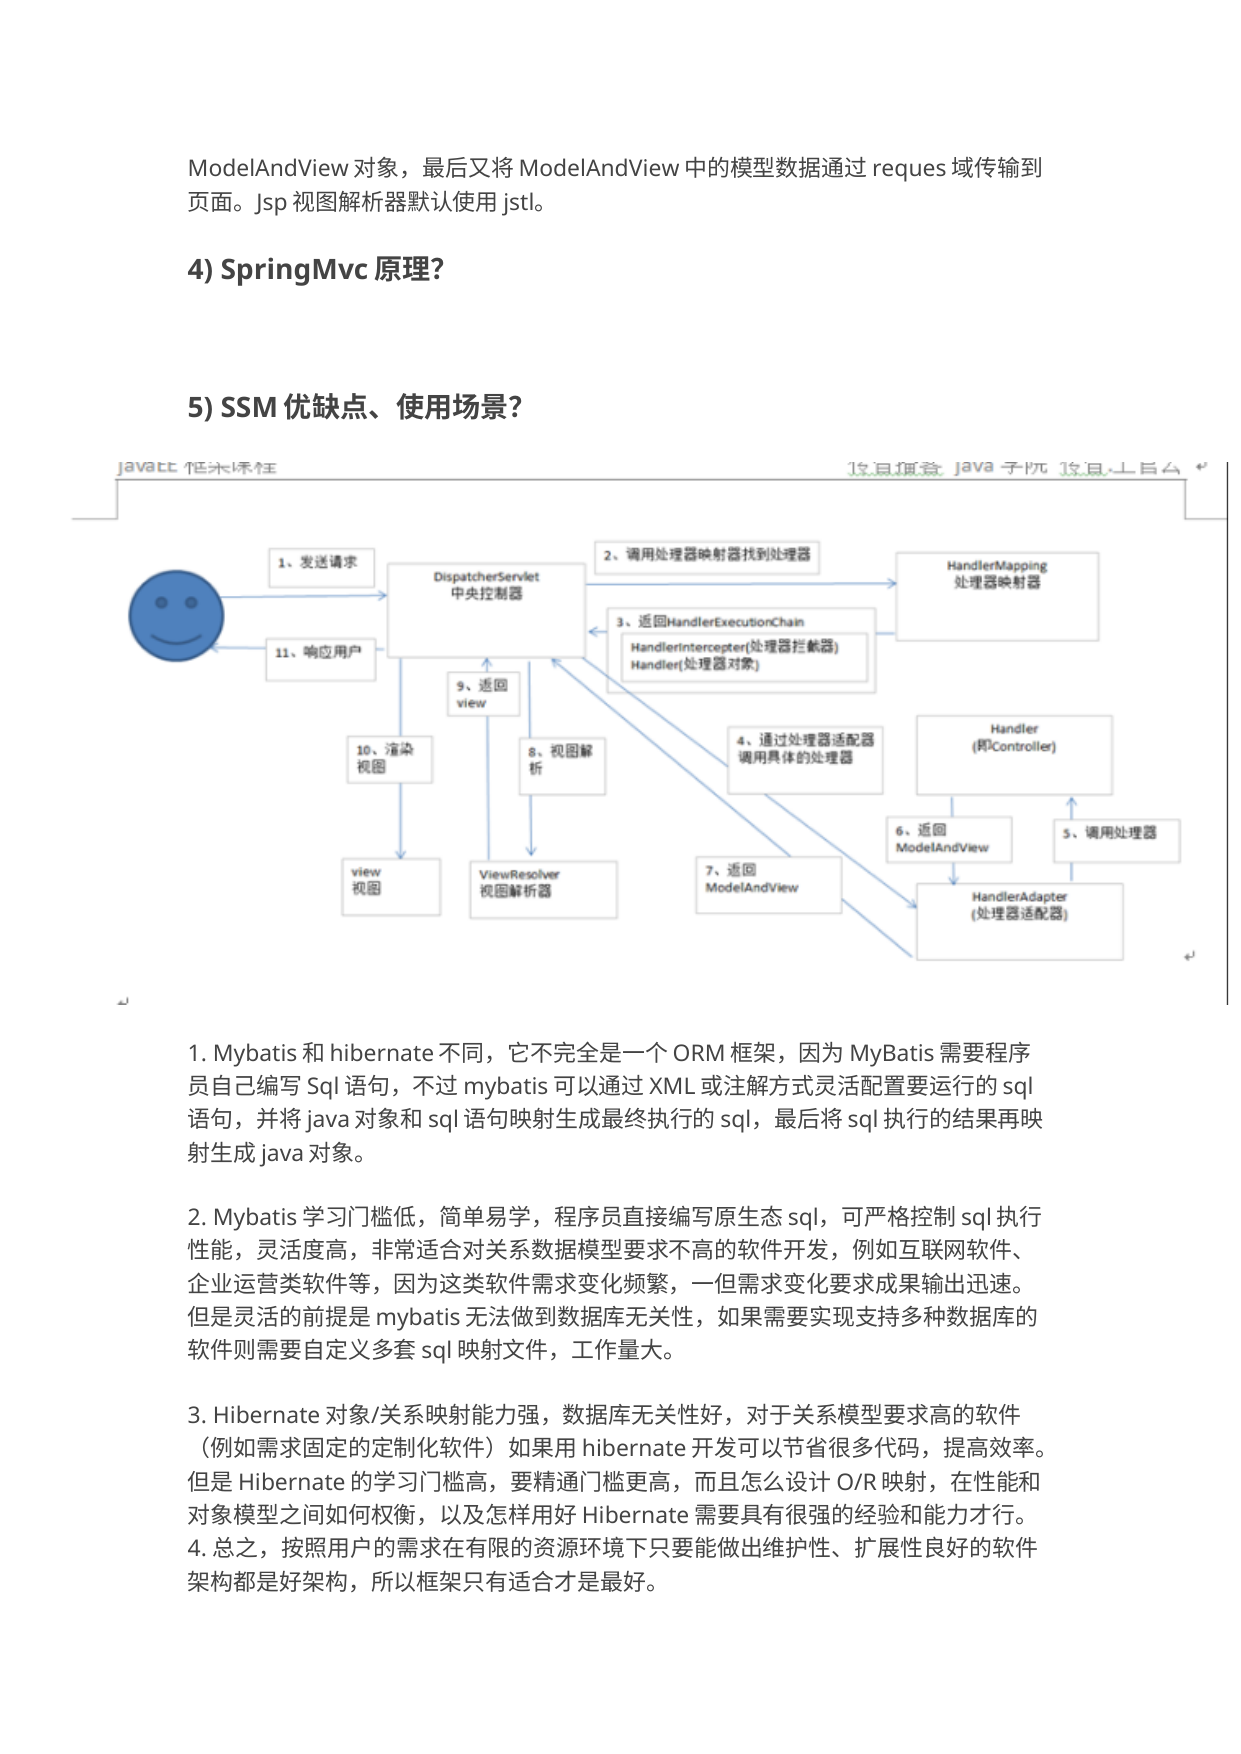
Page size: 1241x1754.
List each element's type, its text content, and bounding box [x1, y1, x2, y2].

picture [50, 462, 1229, 1005]
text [187, 150, 1053, 462]
